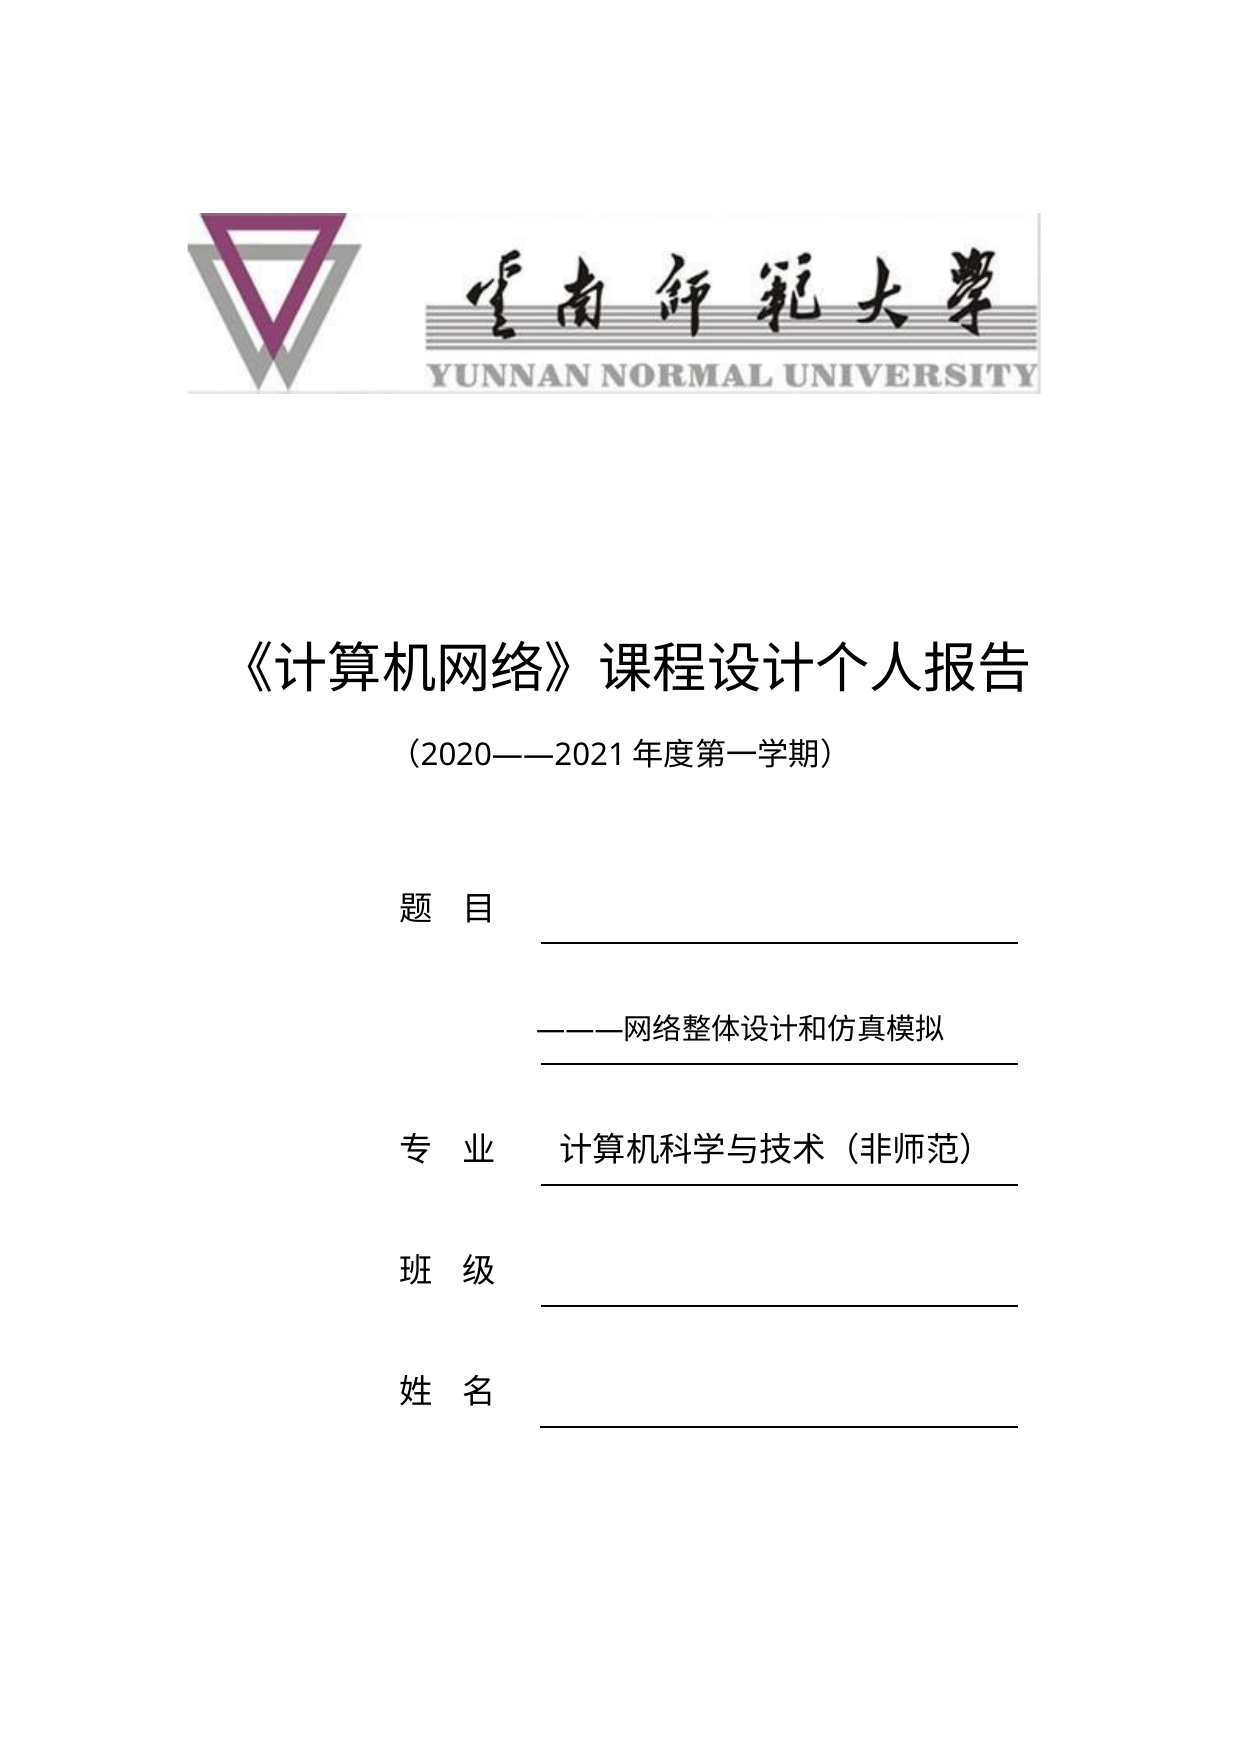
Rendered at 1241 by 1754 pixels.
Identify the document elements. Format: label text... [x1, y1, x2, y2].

text 专 业 计算机科学与技术（非师范） [187, 1115, 1053, 1180]
picture [187, 213, 1041, 394]
text 题 目 [187, 873, 1053, 938]
text 《计算机网络》课程设计个人报告 [219, 615, 1053, 712]
text 姓 名 [187, 1357, 1053, 1422]
text 班 级 [187, 1236, 1053, 1301]
text （2020——2021年度第一学期） [187, 719, 1052, 784]
text ———网络整体设计和仿真模拟 [451, 994, 1053, 1059]
